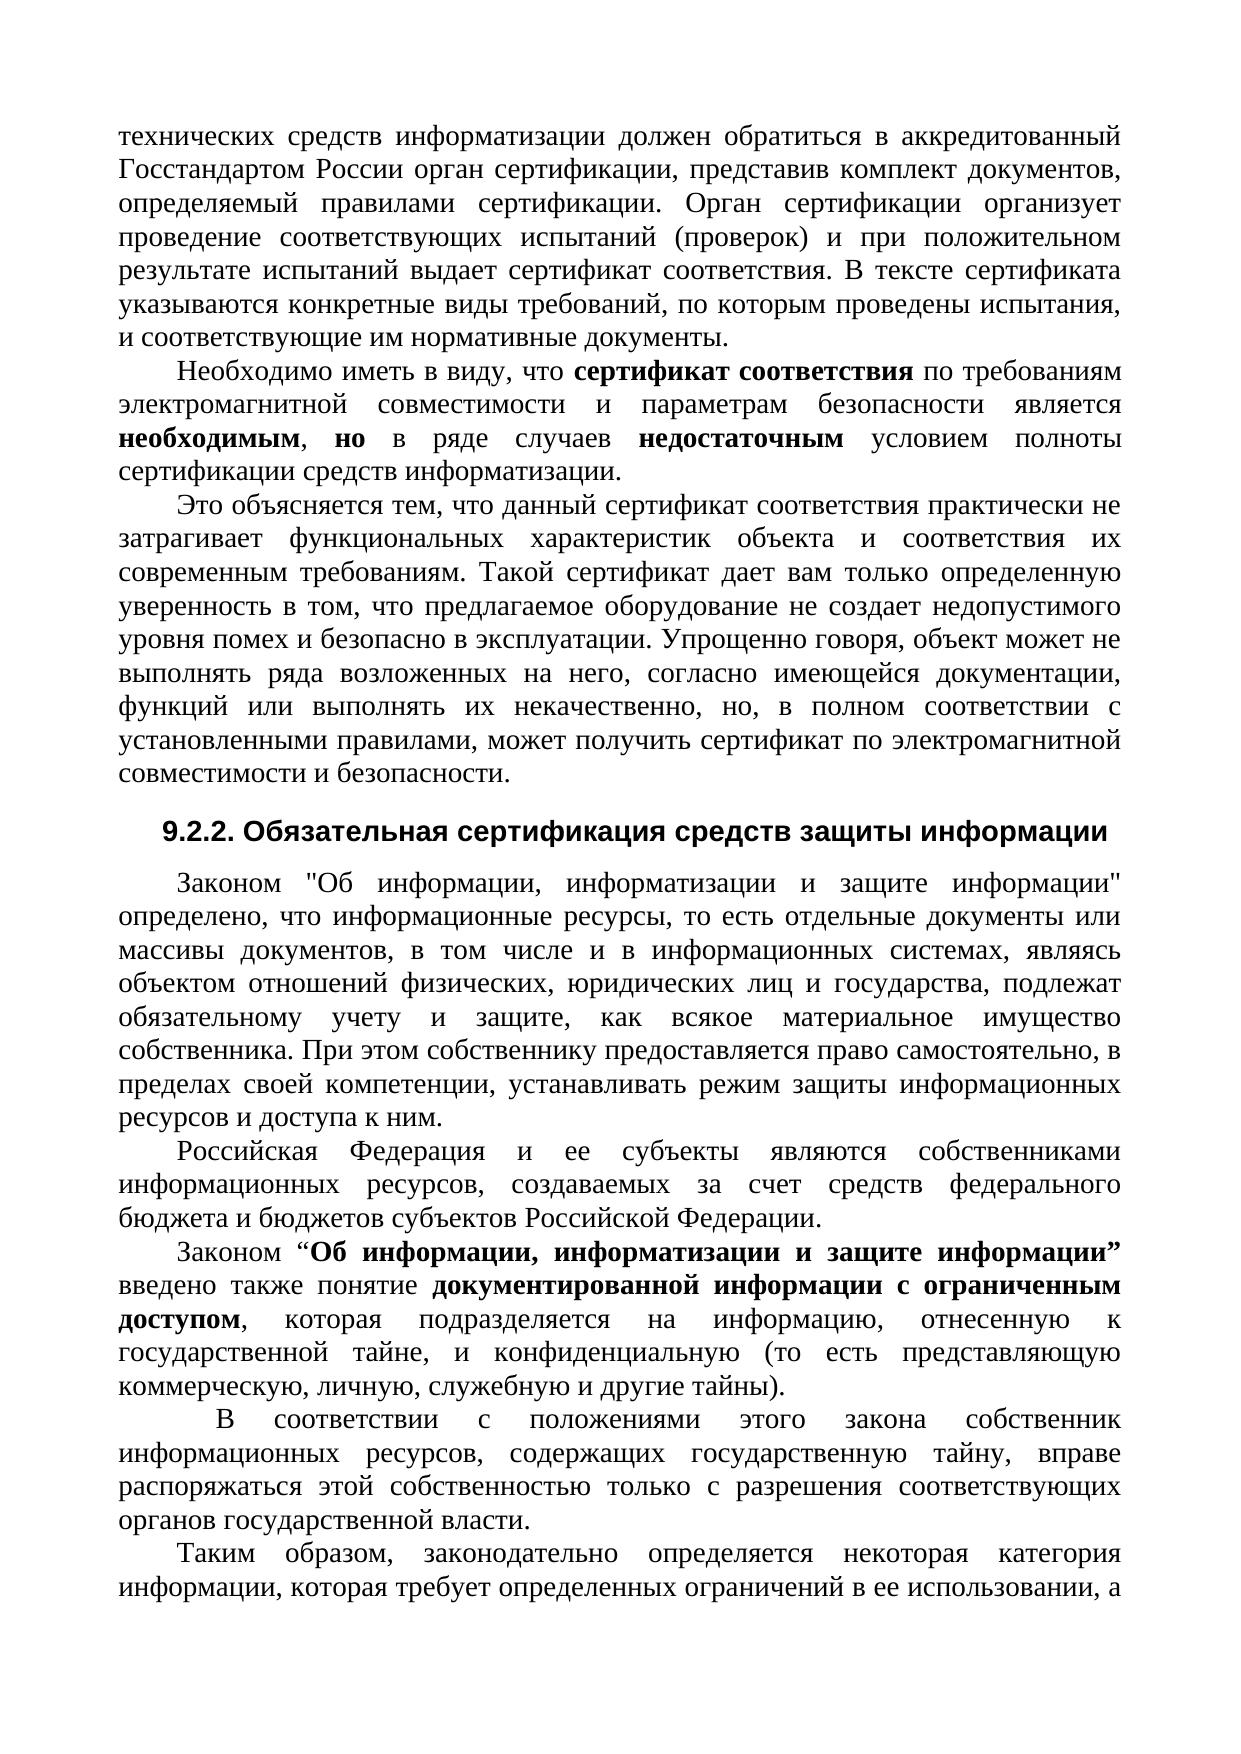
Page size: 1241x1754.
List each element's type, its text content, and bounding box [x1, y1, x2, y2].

text Законом "Об информации, информатизации и защите информации" определено, что информационные ресурсы, то есть отдельные документы или массивы документов, в том числе и в информационных системах, являясь объектом отношений физических, юридических лиц и государства, подлежат обязательному учету и защите, как всякое материальное имущество собственника. При этом собственнику предоставляется право самостоятельно, в пределах своей компетенции, устанавливать режим защиты информационных ресурсов и доступа к ним. [118, 865, 1122, 1133]
text Российская Федерация и ее субъекты являются собственниками информационных ресурсов, создаваемых за счет средств федерального бюджета и бюджетов субъектов Российской Федерации. [118, 1133, 1122, 1234]
subtitle 9.2.2. Обязательная сертификация средств защиты информации [118, 814, 1122, 847]
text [118, 1536, 1122, 1603]
text В соответствии с положениями этого закона собственник информационных ресурсов, содержащих государственную тайну, вправе распоряжаться этой собственностью только с разрешения соответствующих органов государственной власти. [118, 1401, 1122, 1536]
text Законом “Об информации, информатизации и защите информации” введено также понятие документированной информации с ограниченным доступом, которая подразделяется на информацию, отнесенную к государственной тайне, и конфиденциальную (то есть представляющую коммерческую, личную, служебную и другие тайны). [118, 1234, 1122, 1401]
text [118, 118, 1122, 353]
text Необходимо иметь в виду, что сертификат соответствия по требованиям электромагнитной совместимости и параметрам безопасности является необходимым, но в ряде случаев недостаточным условием полноты сертификации средств информатизации. [118, 353, 1122, 487]
text Это объясняется тем, что данный сертификат соответствия практически не затрагивает функциональных характеристик объекта и соответствия их современным требованиям. Такой сертификат дает вам только определенную уверенность в том, что предлагаемое оборудование не создает недопустимого уровня помех и безопасно в эксплуатации. Упрощенно говоря, объект может не выполнять ряда возложенных на него, согласно имеющейся документации, функций или выполнять их некачественно, но, в полном соответствии с установленными правилами, может получить сертификат по электромагнитной совместимости и безопасности. [118, 487, 1122, 789]
